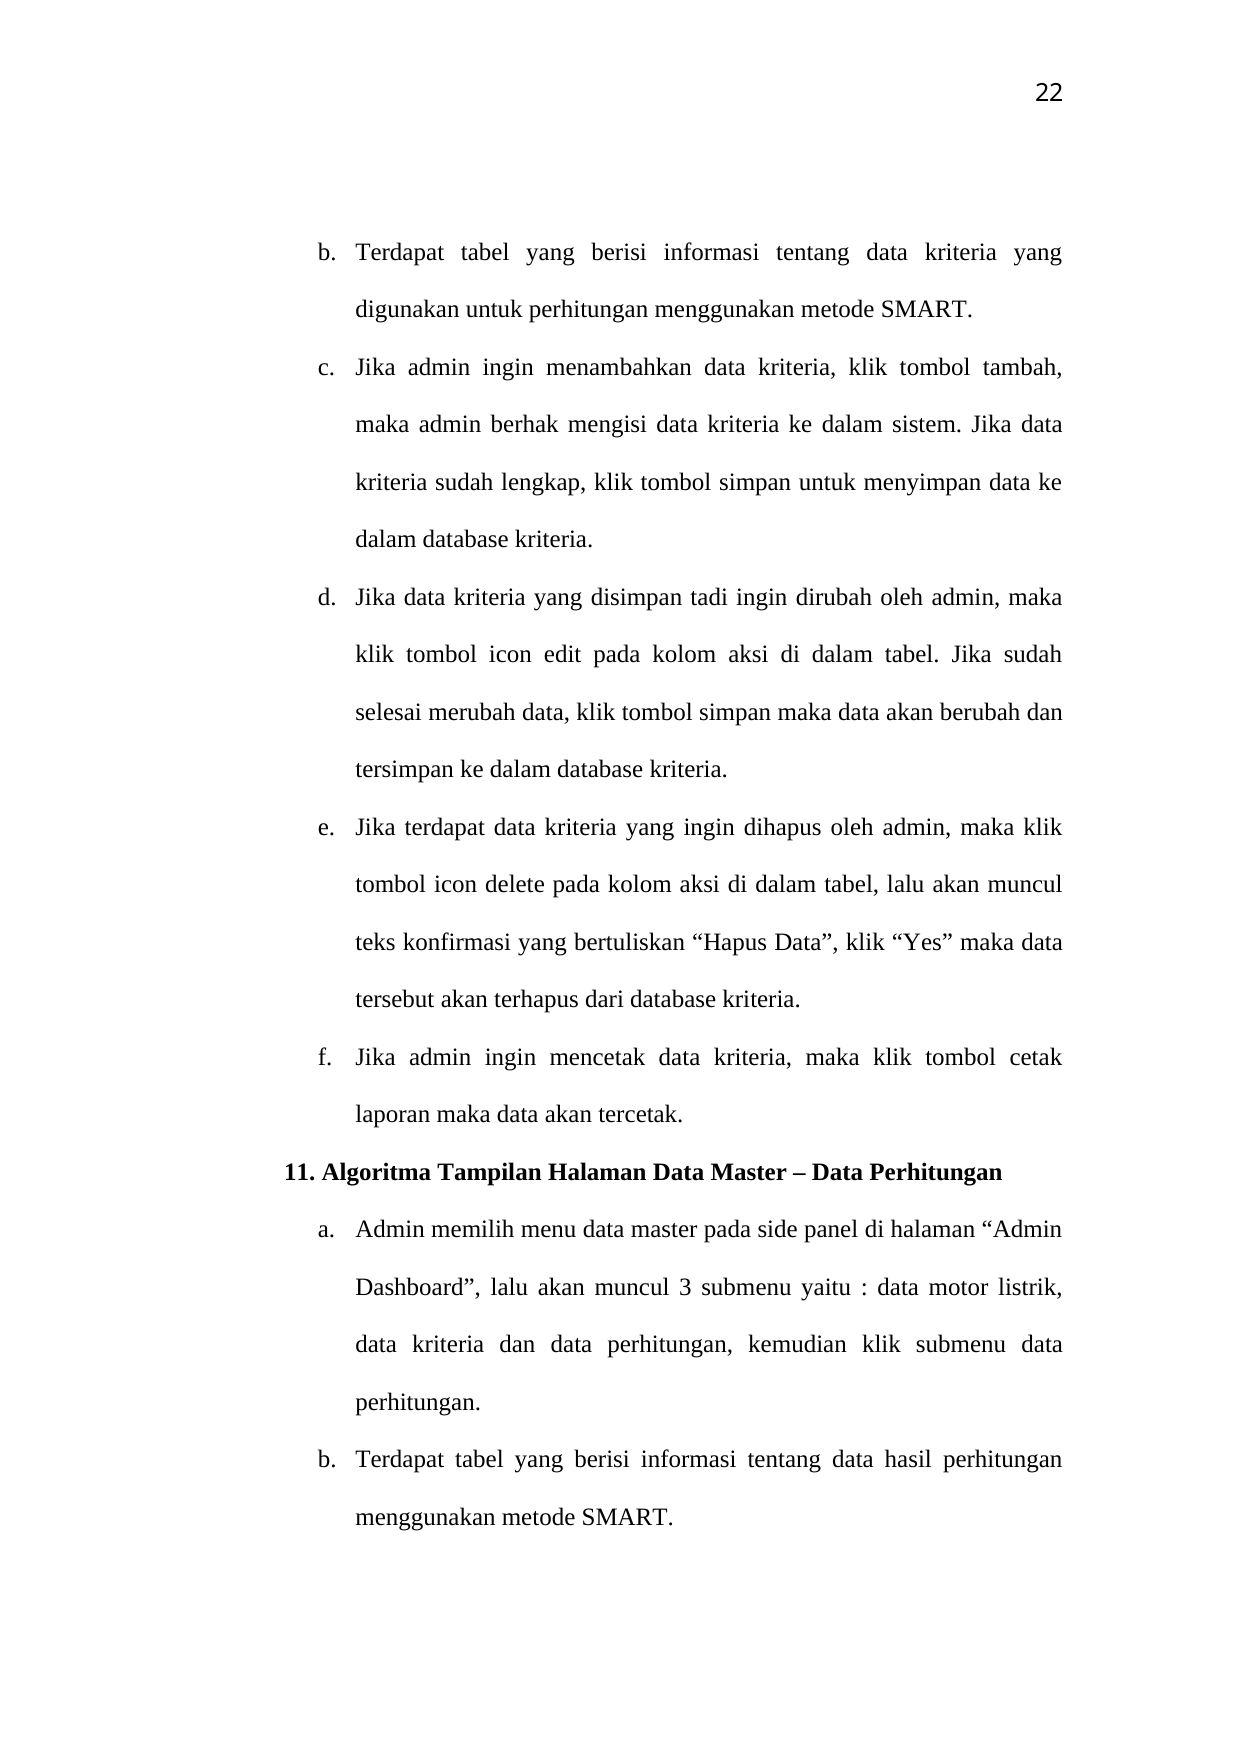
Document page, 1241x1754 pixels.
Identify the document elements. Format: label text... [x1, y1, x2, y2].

list Admin memilih menu data master pada side panel di halaman “Admin Dashboard”, lalu akan muncul 3 submenu yaitu : data motor listrik, data kriteria dan data perhitungan, kemudian klik submenu data perhitungan. [318, 1214, 1063, 1416]
list Jika terdapat data kriteria yang ingin dihapus oleh admin, maka klik tombol icon delete pada kolom aksi di dalam tabel, lalu akan muncul teks konfirmasi yang bertuliskan “Hapus Data”, klik “Yes” maka data tersebut akan terhapus dari database kriteria. [318, 812, 1063, 1013]
list Terdapat tabel yang berisi informasi tentang data hasil perhitungan menggunakan metode SMART. [318, 1444, 1063, 1531]
list Jika admin ingin menambahkan data kriteria, klik tombol tambah, maka admin berhak mengisi data kriteria ke dalam sistem. Jika data kriteria sudah lengkap, klik tombol simpan untuk menyimpan data ke dalam database kriteria. [318, 352, 1063, 553]
list Jika admin ingin mencetak data kriteria, maka klik tombol cetak laporan maka data akan tercetak. [318, 1042, 1063, 1128]
list Algoritma Tampilan Halaman Data Master – Data Perhitungan [284, 1157, 1063, 1186]
list Terdapat tabel yang berisi informasi tentang data kriteria yang digunakan untuk perhitungan menggunakan metode SMART. [318, 237, 1063, 323]
list Jika data kriteria yang disimpan tadi ingin dirubah oleh admin, maka klik tombol icon edit pada kolom aksi di dalam tabel. Jika sudah selesai merubah data, klik tombol simpan maka data akan berubah dan tersimpan ke dalam database kriteria. [318, 582, 1063, 783]
